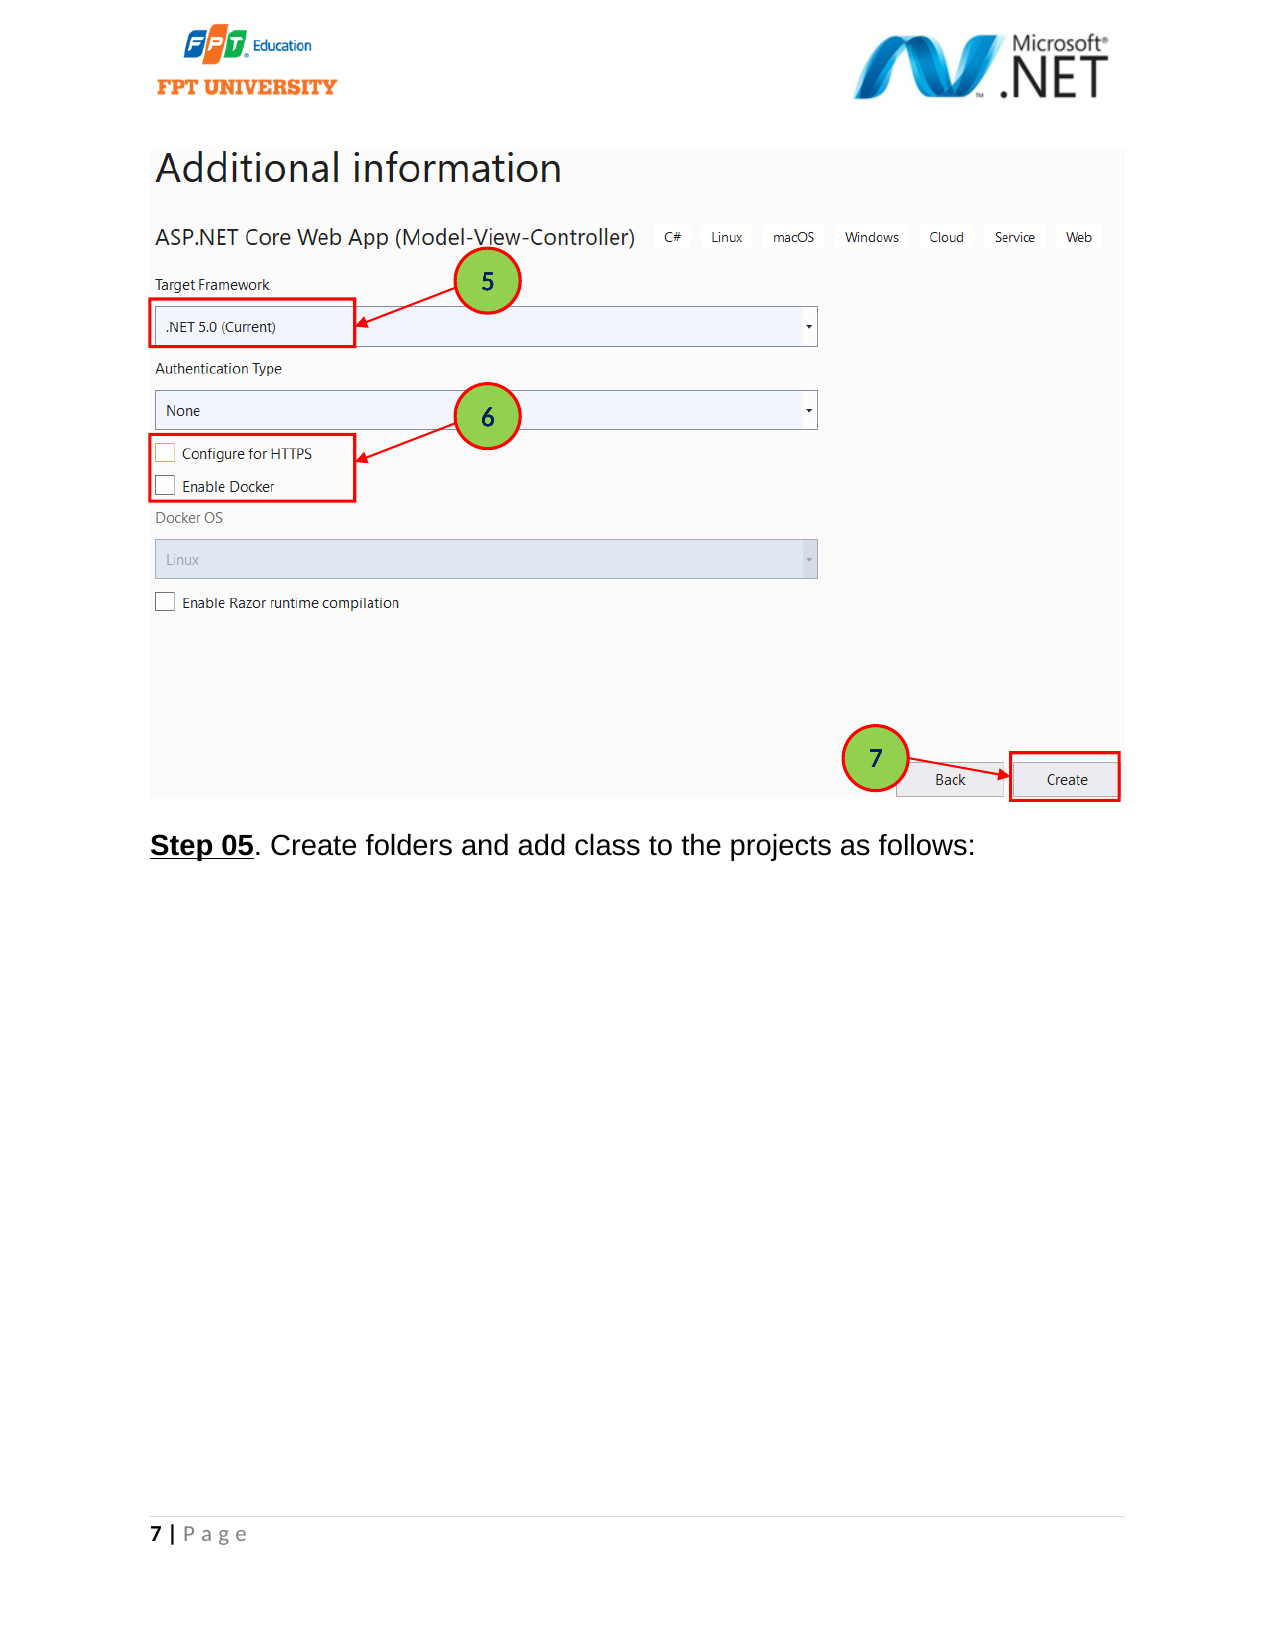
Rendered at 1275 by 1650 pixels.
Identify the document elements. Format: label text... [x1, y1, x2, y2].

picture [850, 9, 1119, 111]
picture [150, 10, 344, 105]
picture [152, 436, 353, 499]
list Step 05. Create folders and add class to the projects as follows: [150, 828, 1125, 862]
picture [152, 301, 353, 345]
picture [150, 150, 1125, 798]
picture [1013, 755, 1117, 798]
